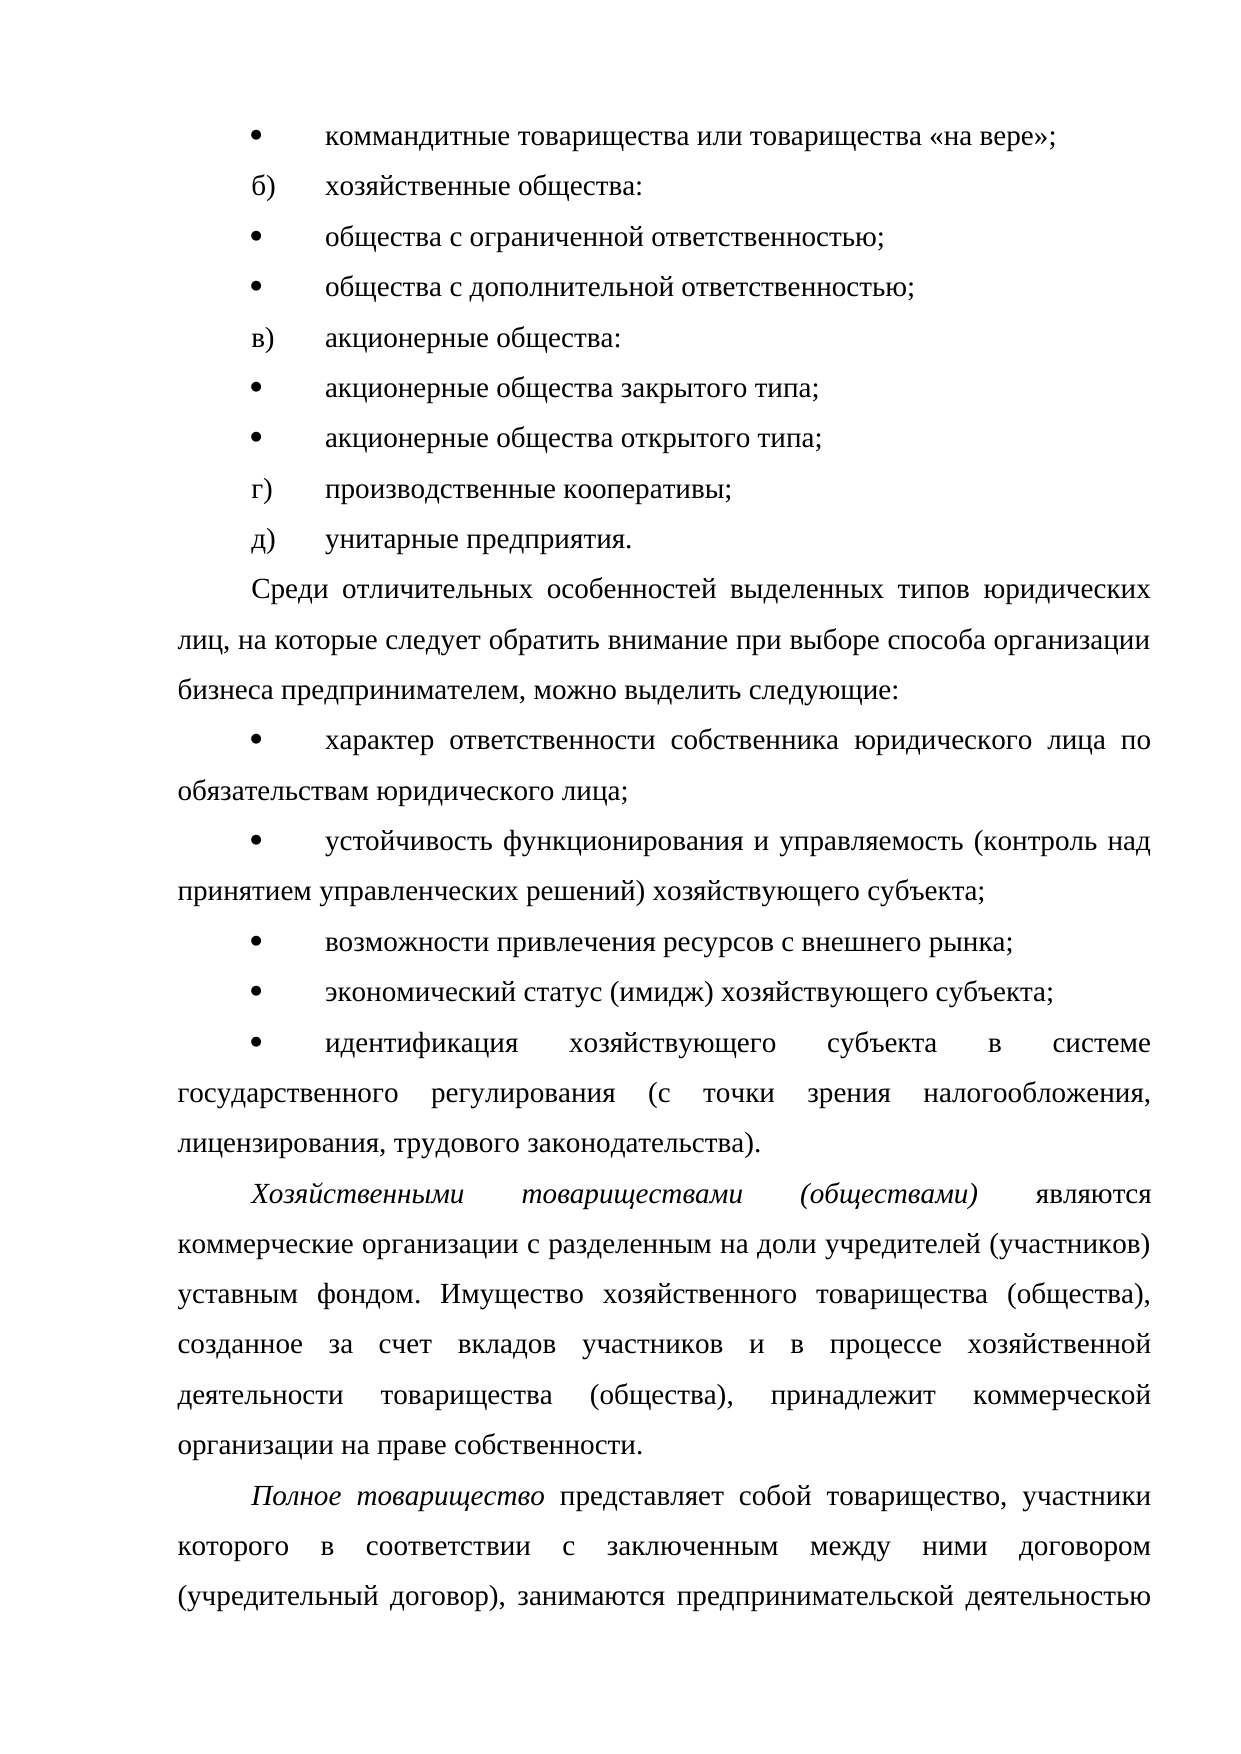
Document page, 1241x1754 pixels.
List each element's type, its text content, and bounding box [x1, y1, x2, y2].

list хозяйственные общества: [177, 168, 1152, 202]
list общества с ограниченной ответственностью; [177, 219, 1152, 252]
list идентификация хозяйствующего субъекта в системе государственного регулирования (с точки зрения налогообложения, лицензирования, трудового законодательства). [177, 1025, 1152, 1159]
list унитарные предприятия. [177, 521, 1152, 555]
list устойчивость функционирования и управляемость (контроль над принятием управленческих решений) хозяйствующего субъекта; [177, 823, 1152, 907]
text Хозяйственными товариществами (обществами) являются коммерческие организации с разделенным на доли учредителей (участников) уставным фондом. Имущество хозяйственного товарищества (общества), созданное за счет вкладов участников и в процессе хозяйственной деятельности товарищества (общества), принадлежит коммерческой организации на праве собственности. [177, 1176, 1152, 1461]
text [177, 1478, 1152, 1612]
list акционерные общества открытого типа; [177, 420, 1152, 454]
text Среди отличительных особенностей выделенных типов юридических лиц, на которые следует обратить внимание при выборе способа организации бизнеса предпринимателем, можно выделить следующие: [177, 571, 1152, 706]
list производственные кооперативы; [177, 471, 1152, 504]
list акционерные общества закрытого типа; [177, 370, 1152, 404]
list характер ответственности собственника юридического лица по обязательствам юридического лица; [177, 722, 1152, 806]
list экономический статус (имидж) хозяйствующего субъекта; [177, 974, 1152, 1008]
list коммандитные товарищества или товарищества «на вере»; [177, 118, 1152, 152]
list акционерные общества: [177, 320, 1152, 353]
list общества с дополнительной ответственностью; [177, 269, 1152, 303]
list возможности привлечения ресурсов с внешнего рынка; [177, 924, 1152, 957]
